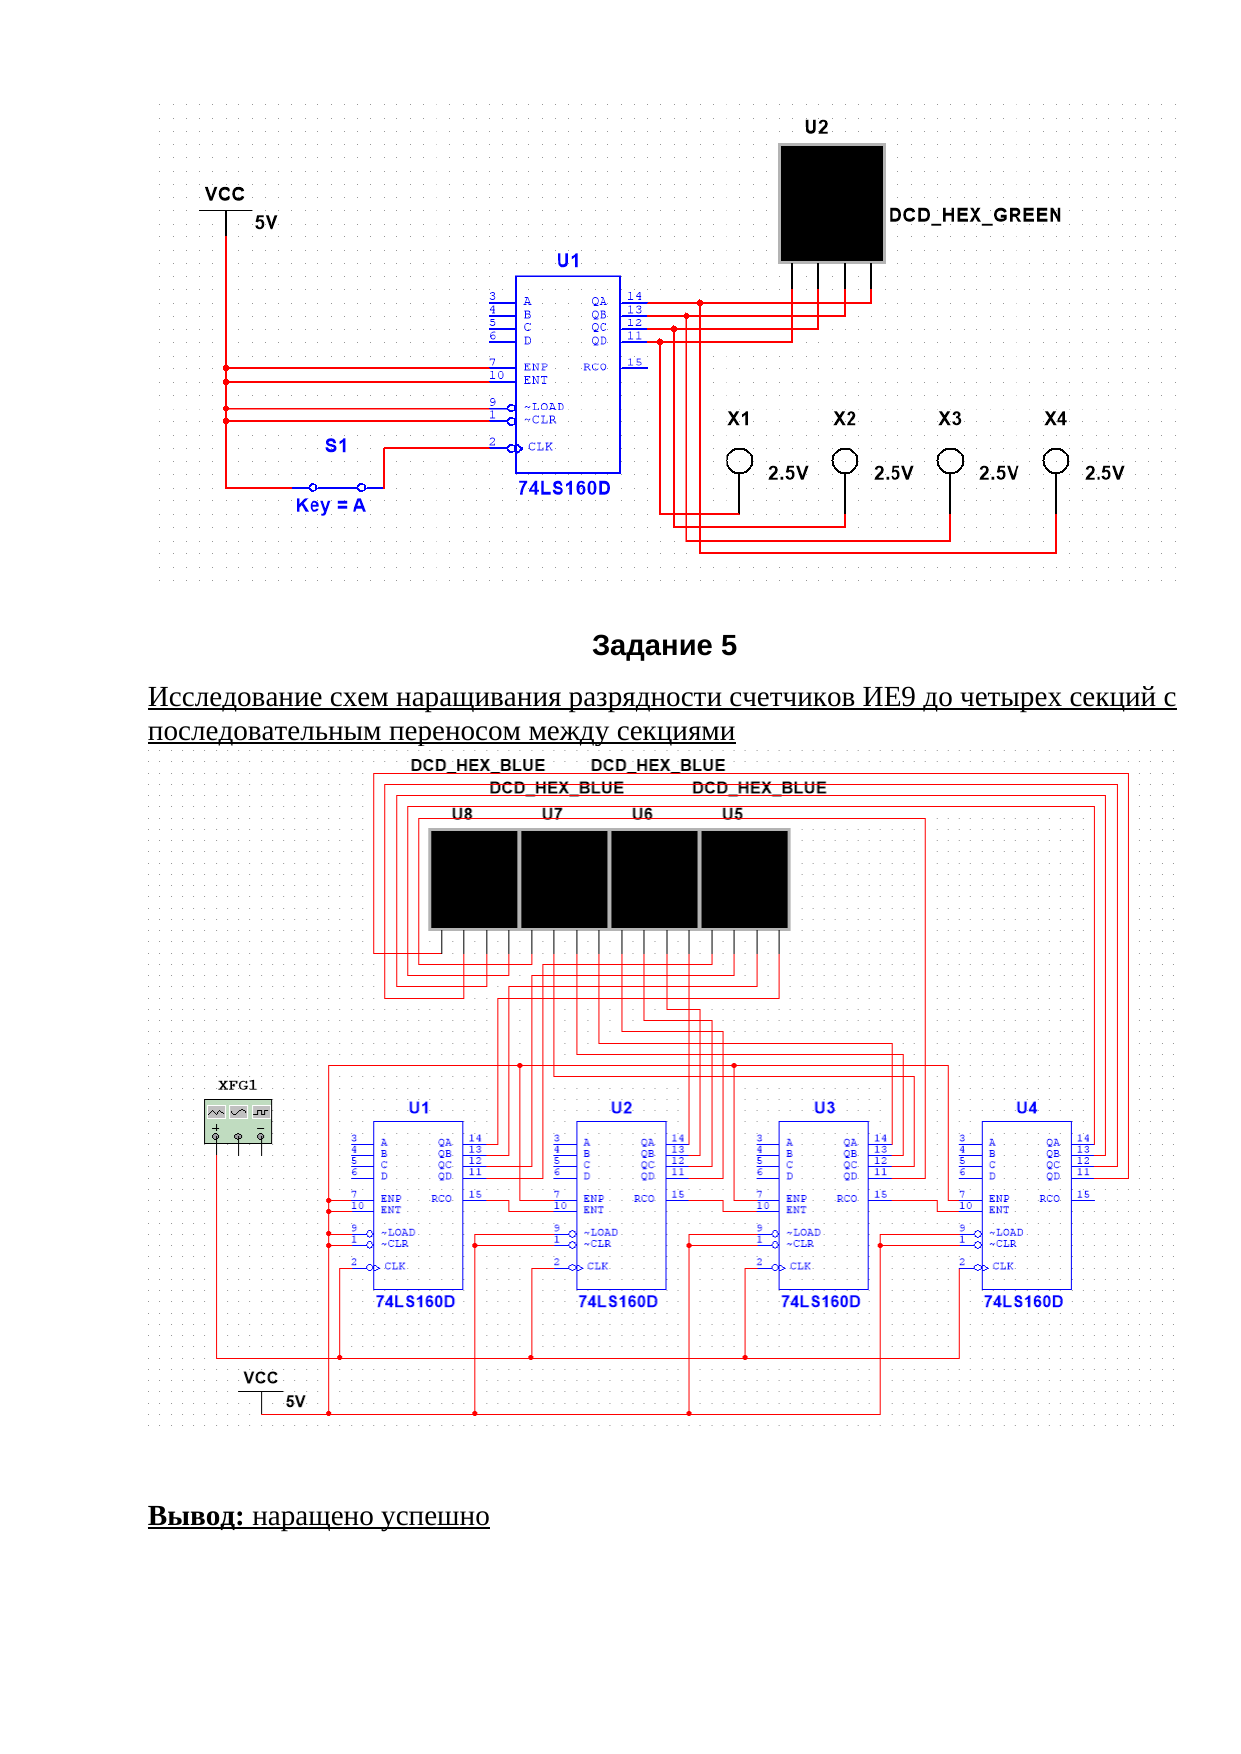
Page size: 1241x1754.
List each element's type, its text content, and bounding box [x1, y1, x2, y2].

text Вывод: наращено успешно [148, 1498, 1181, 1532]
subtitle Задание 5 [148, 628, 1181, 662]
picture [147, 746, 1182, 1426]
text Исследование схем наращивания разрядности счетчиков ИЕ9 до четырех секций с последовательным переносом между секциями [148, 679, 1181, 746]
picture [147, 99, 1182, 587]
